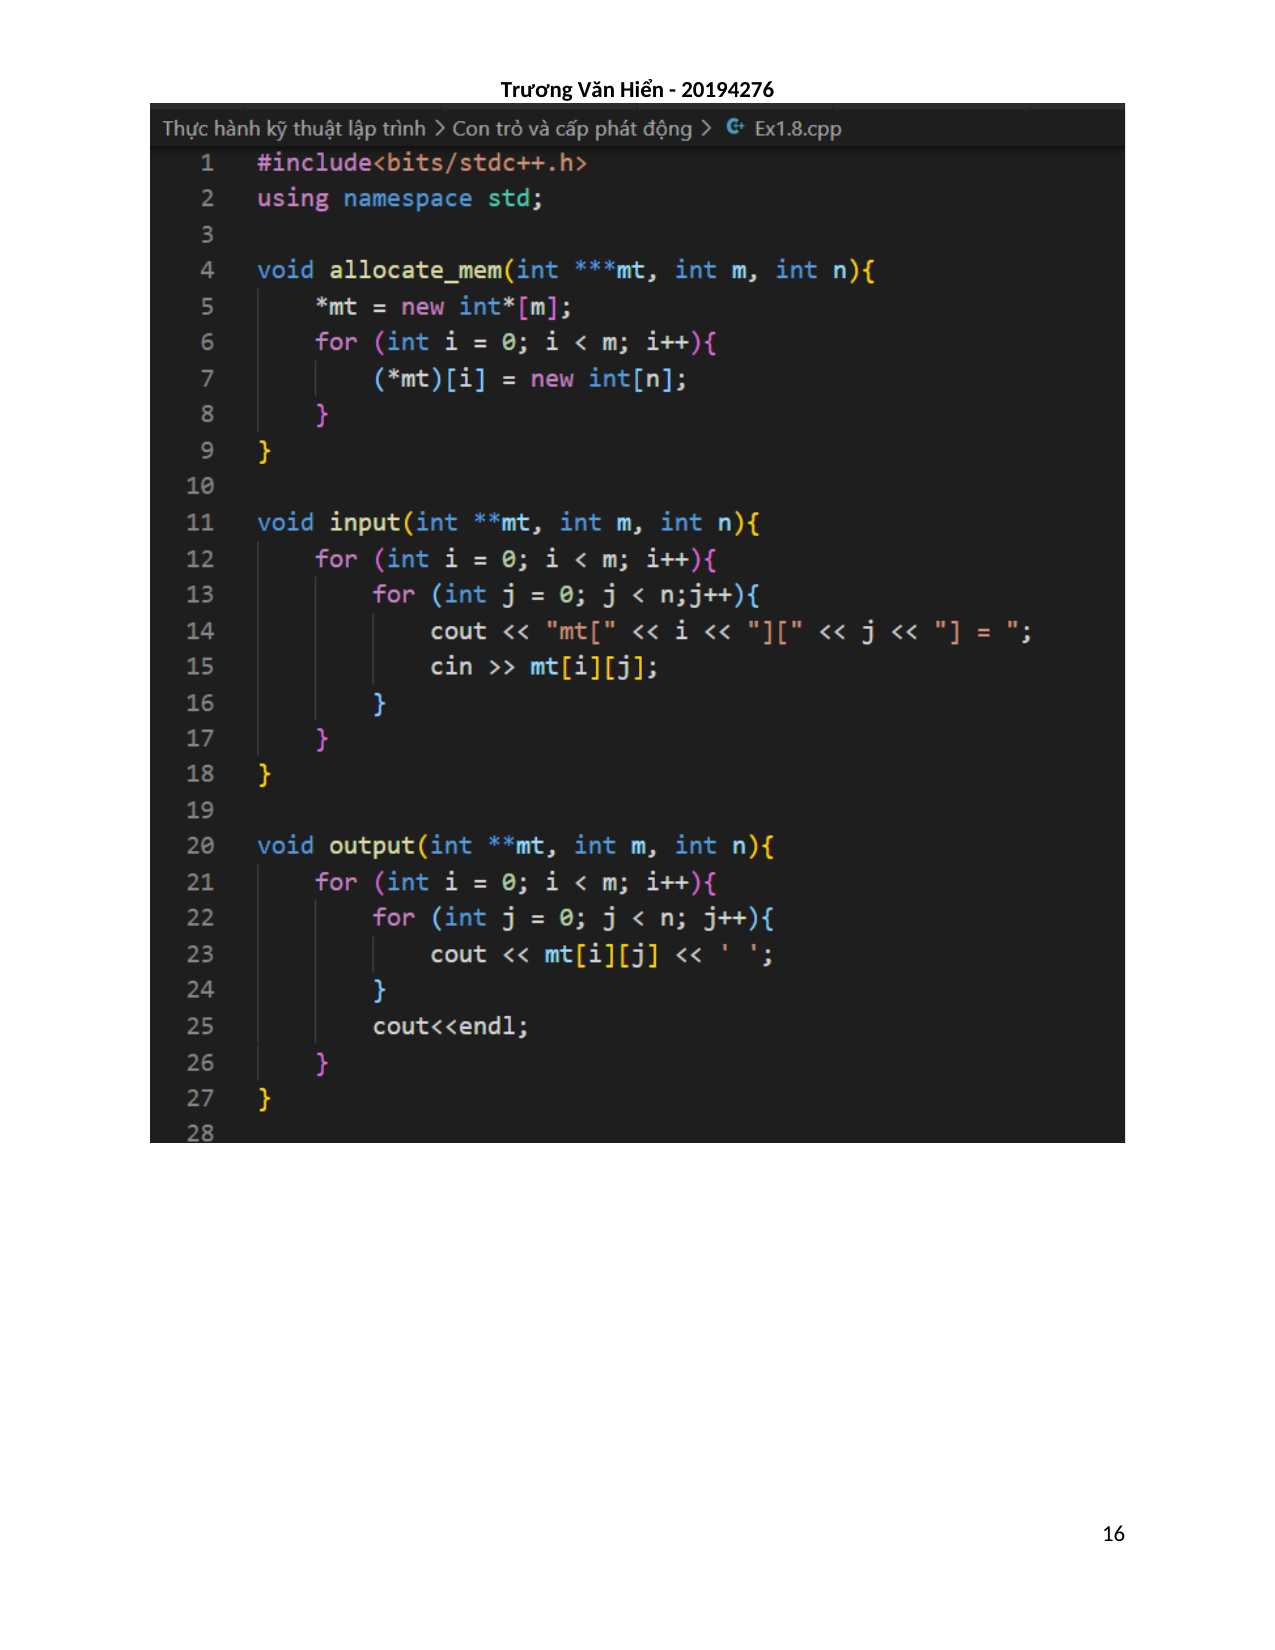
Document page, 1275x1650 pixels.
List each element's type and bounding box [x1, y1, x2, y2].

picture [150, 103, 1125, 1143]
